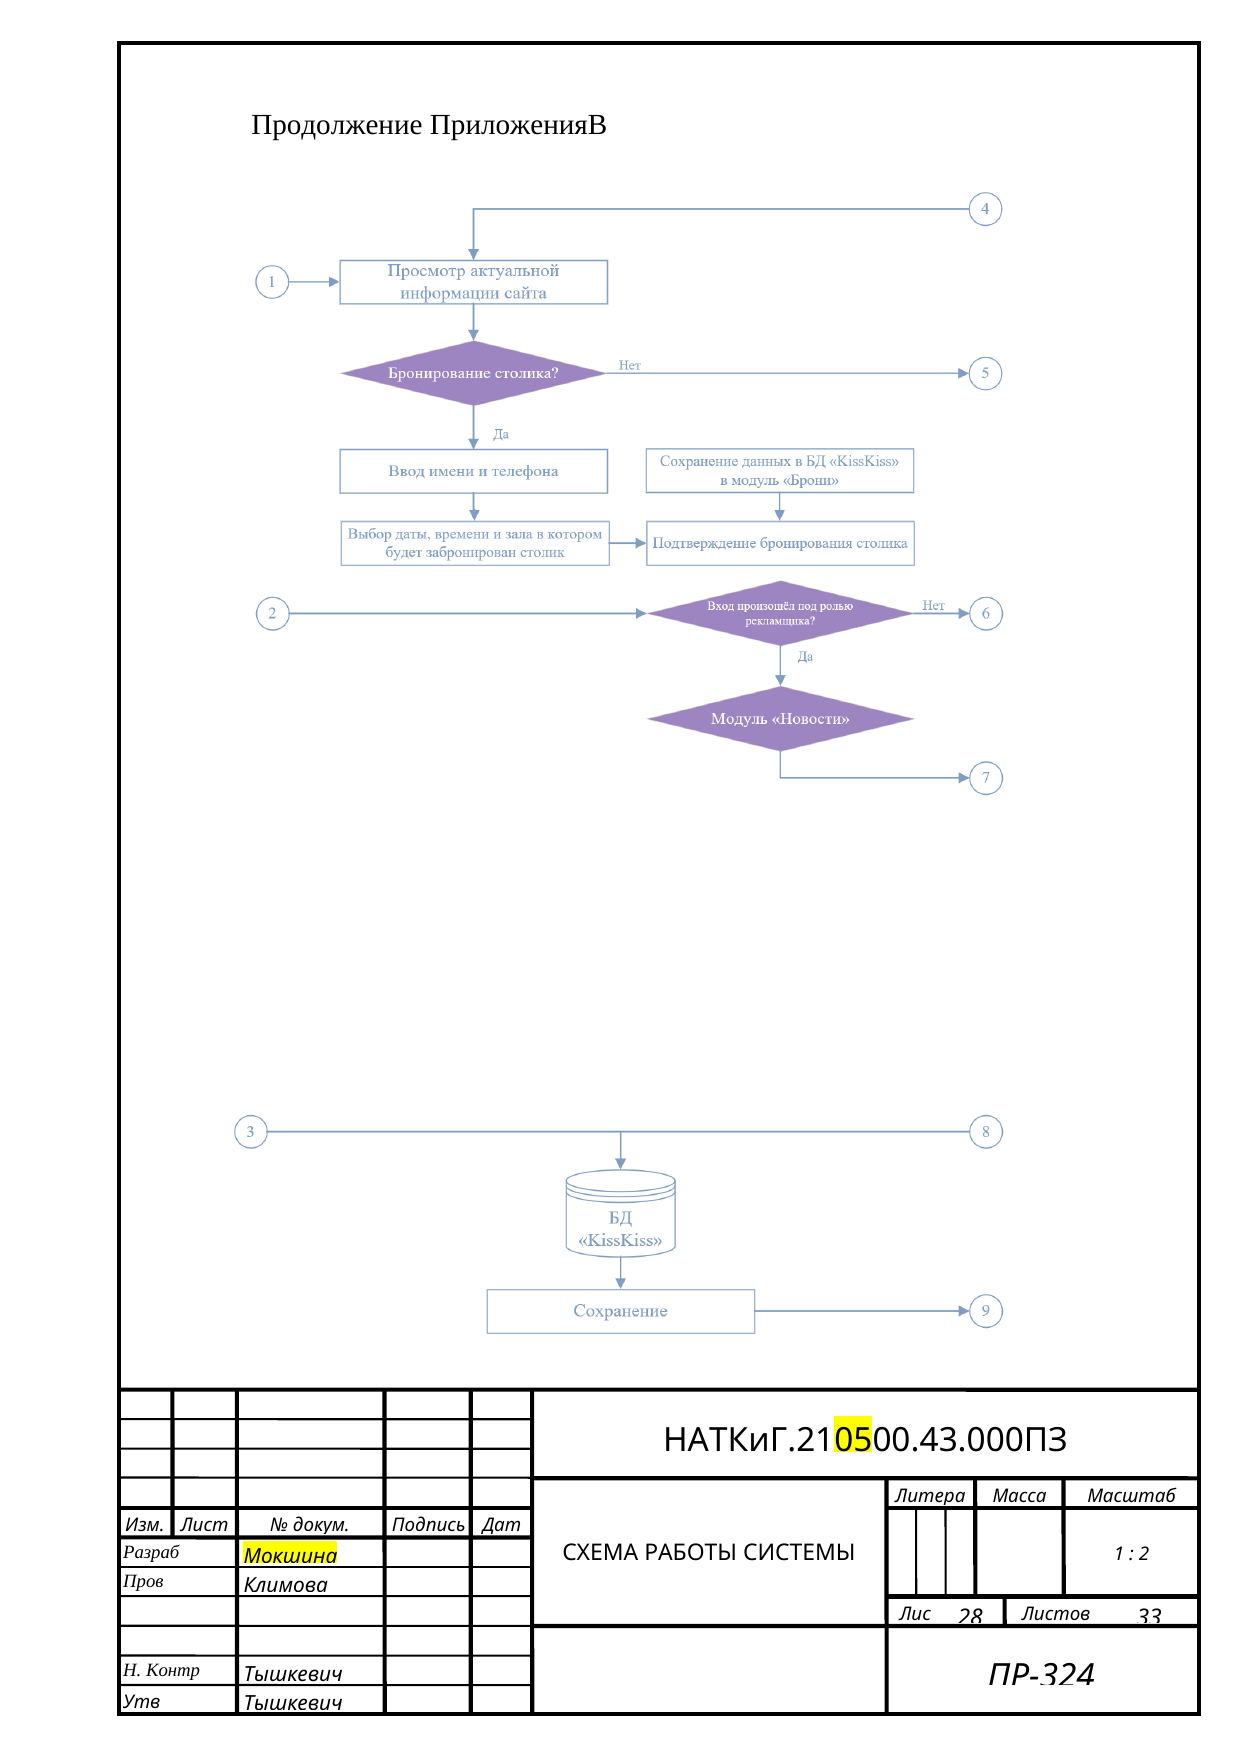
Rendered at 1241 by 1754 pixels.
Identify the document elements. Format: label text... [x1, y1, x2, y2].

picture [201, 141, 1054, 1355]
text Продолжение ПриложенияВ [177, 107, 1152, 141]
